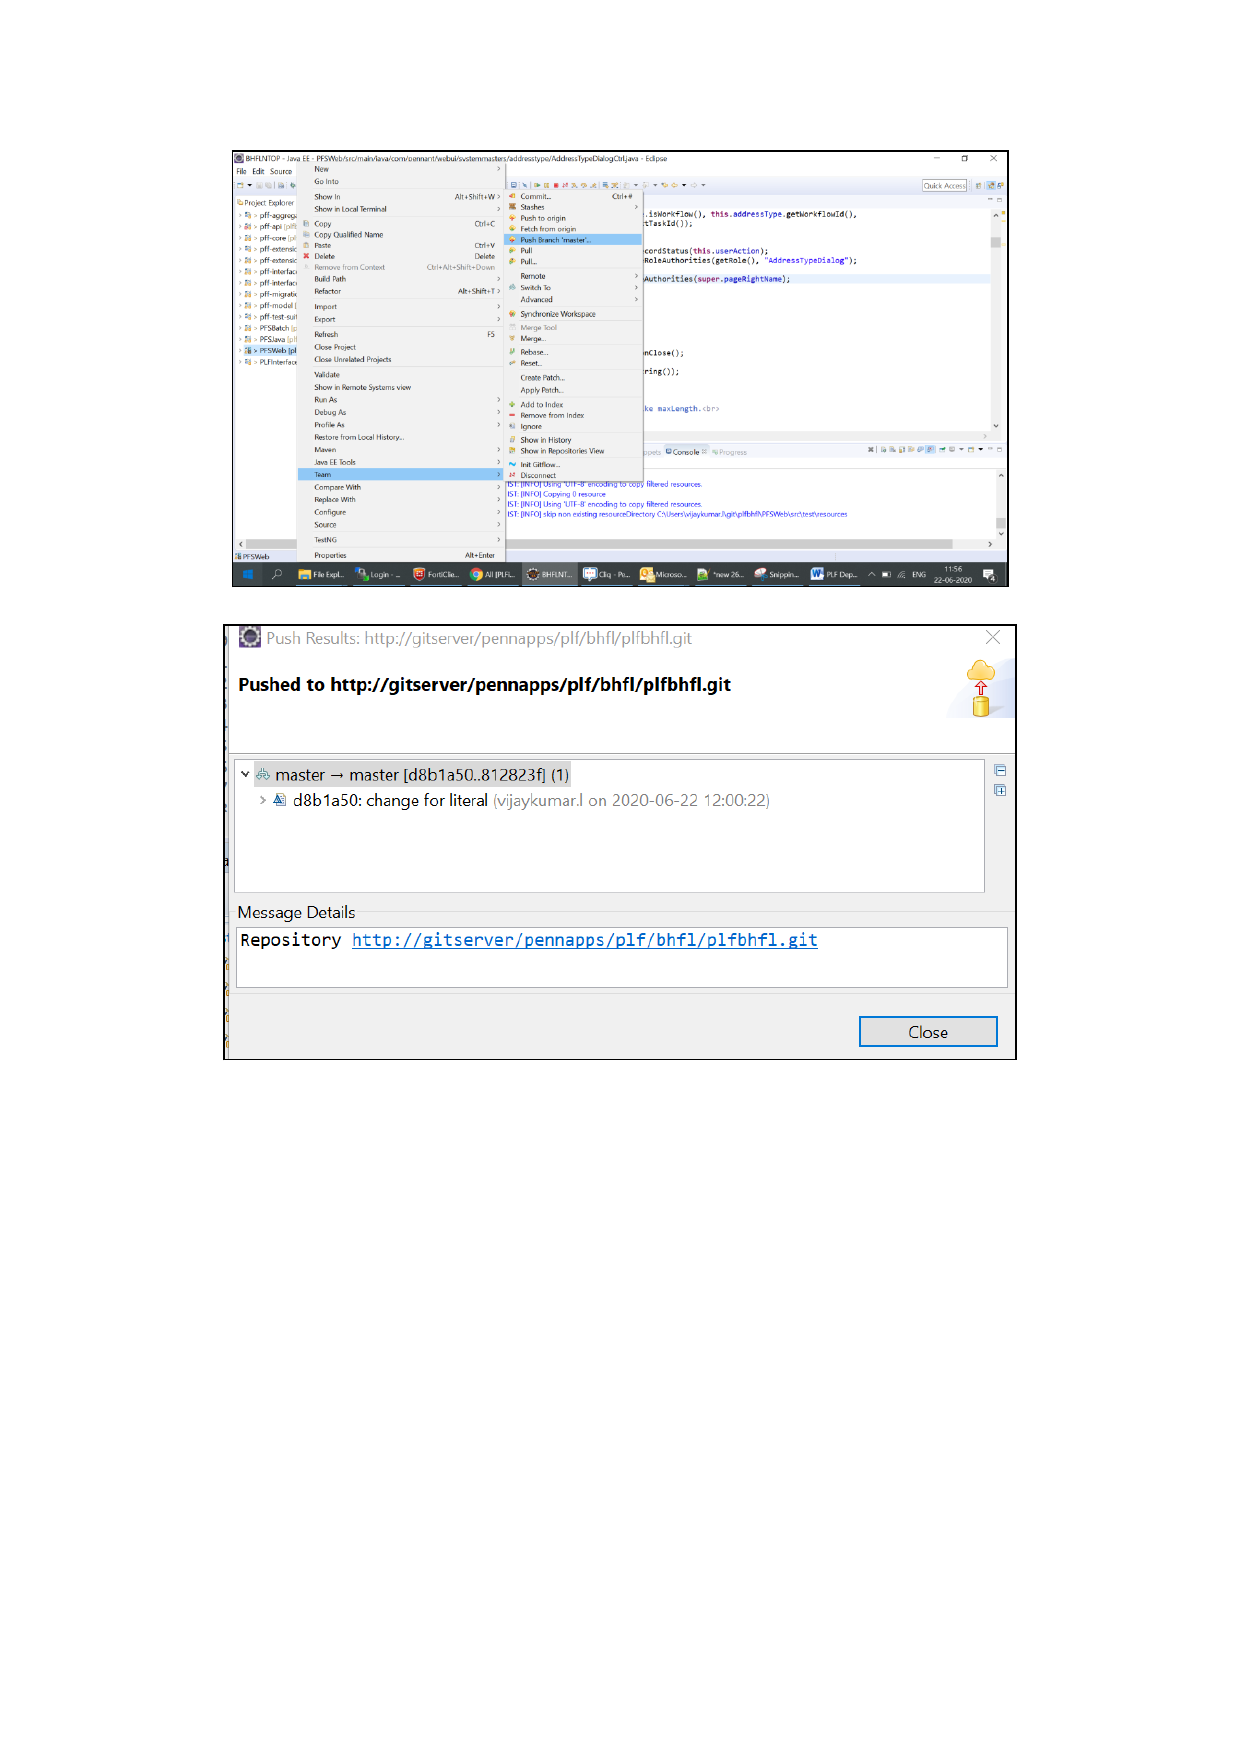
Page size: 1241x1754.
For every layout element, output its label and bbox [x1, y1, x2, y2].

picture [233, 152, 1007, 586]
picture [225, 626, 1015, 1059]
